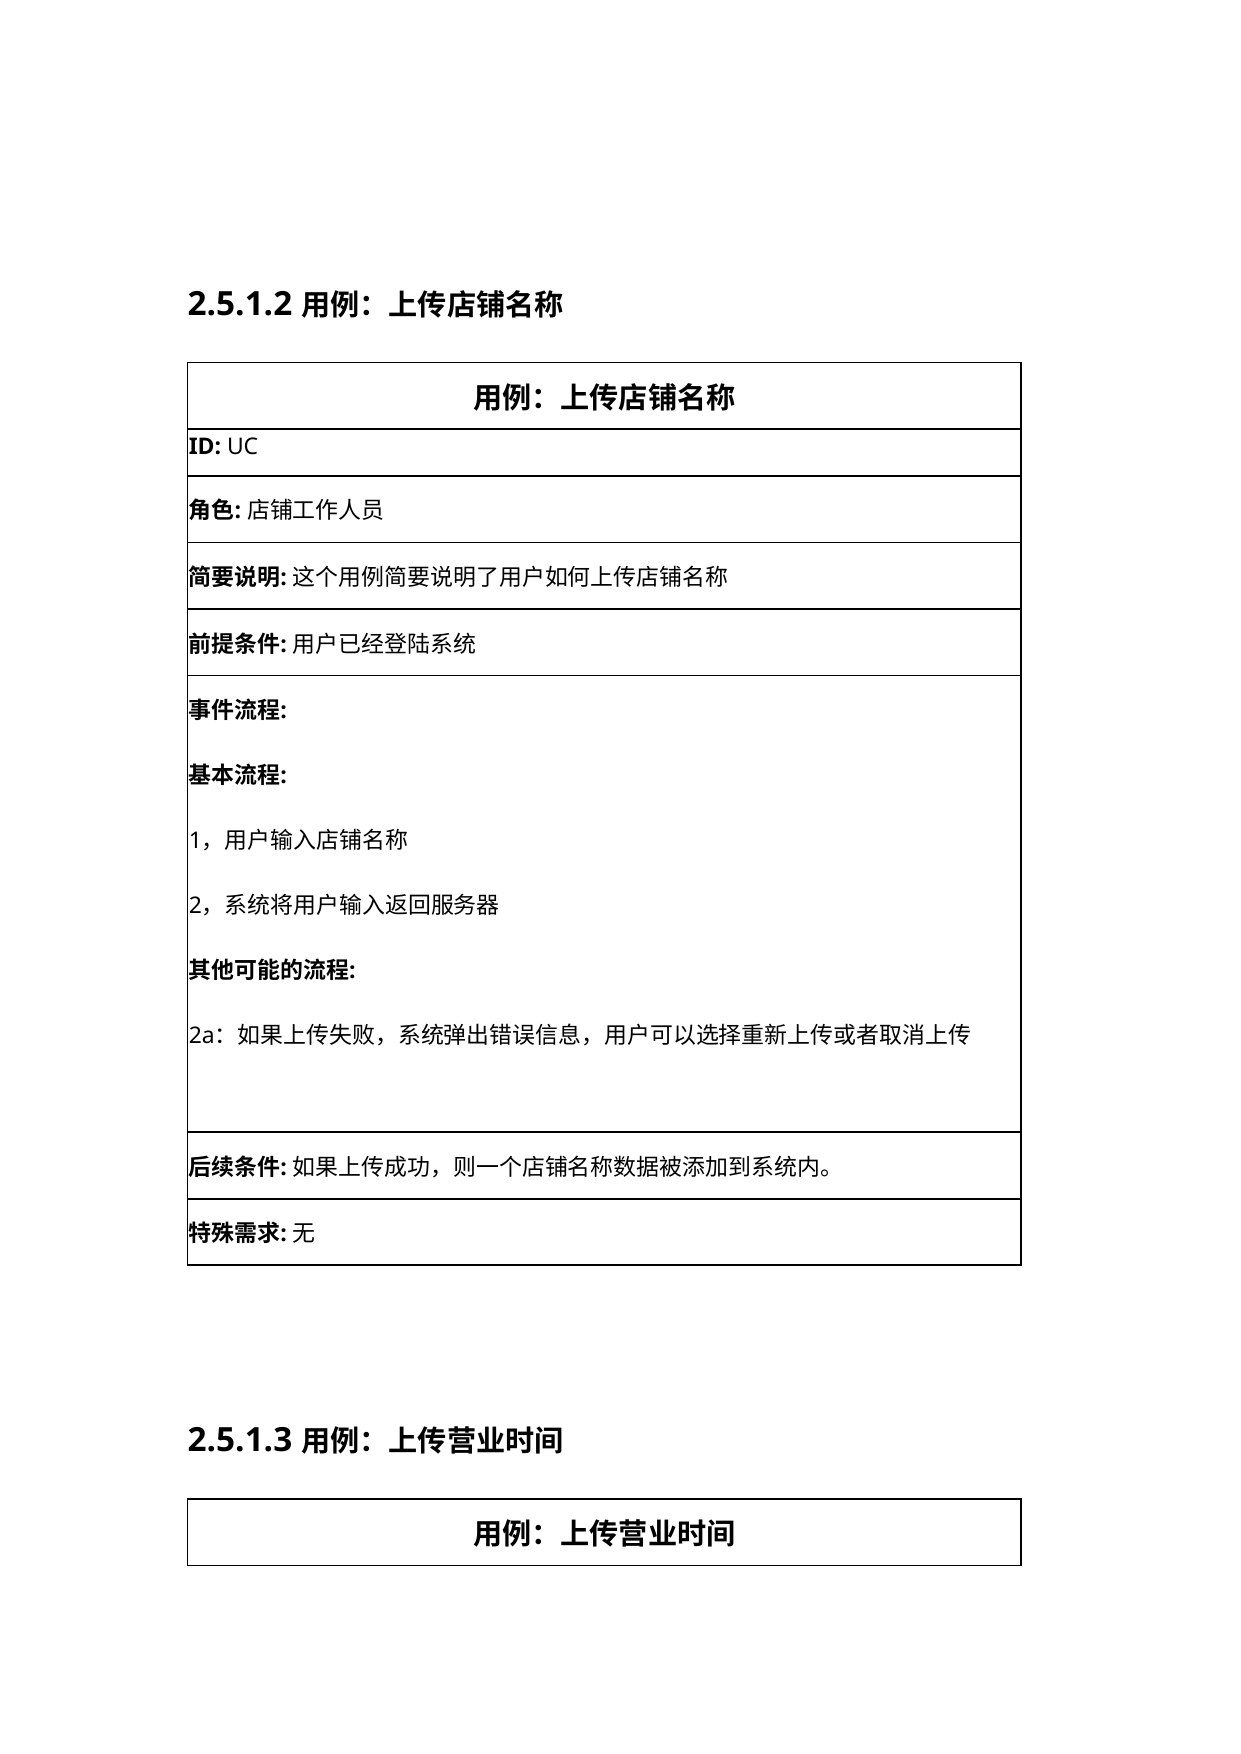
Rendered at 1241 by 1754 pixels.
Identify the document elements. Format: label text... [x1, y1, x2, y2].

table_cell 角色: 店铺工作人员 [188, 477, 1020, 542]
table_header 用例：上传营业时间 [188, 1500, 1020, 1564]
text 2.5.1.2 用例：上传店铺名称 [187, 269, 1053, 334]
table_cell 特殊需求: 无 [188, 1200, 1020, 1264]
text 2.5.1.3 用例：上传营业时间 [187, 1406, 1053, 1471]
table_cell ID: UC [188, 430, 1020, 475]
table_cell 简要说明: 这个用例简要说明了用户如何上传店铺名称 [188, 543, 1020, 608]
table_cell 前提条件: 用户已经登陆系统 [188, 610, 1020, 675]
table_cell 后续条件: 如果上传成功，则一个店铺名称数据被添加到系统内。 [188, 1133, 1020, 1198]
table_header 用例：上传店铺名称 [188, 363, 1020, 428]
table_cell 事件流程: 基本流程: 1，用户输入店铺名称 2，系统将用户输入返回服务器 其他可能的流程: 2a：如果上传失败，系统弹出错误信息，用户可以选择重新上传或者取消上传 [188, 676, 1020, 1131]
